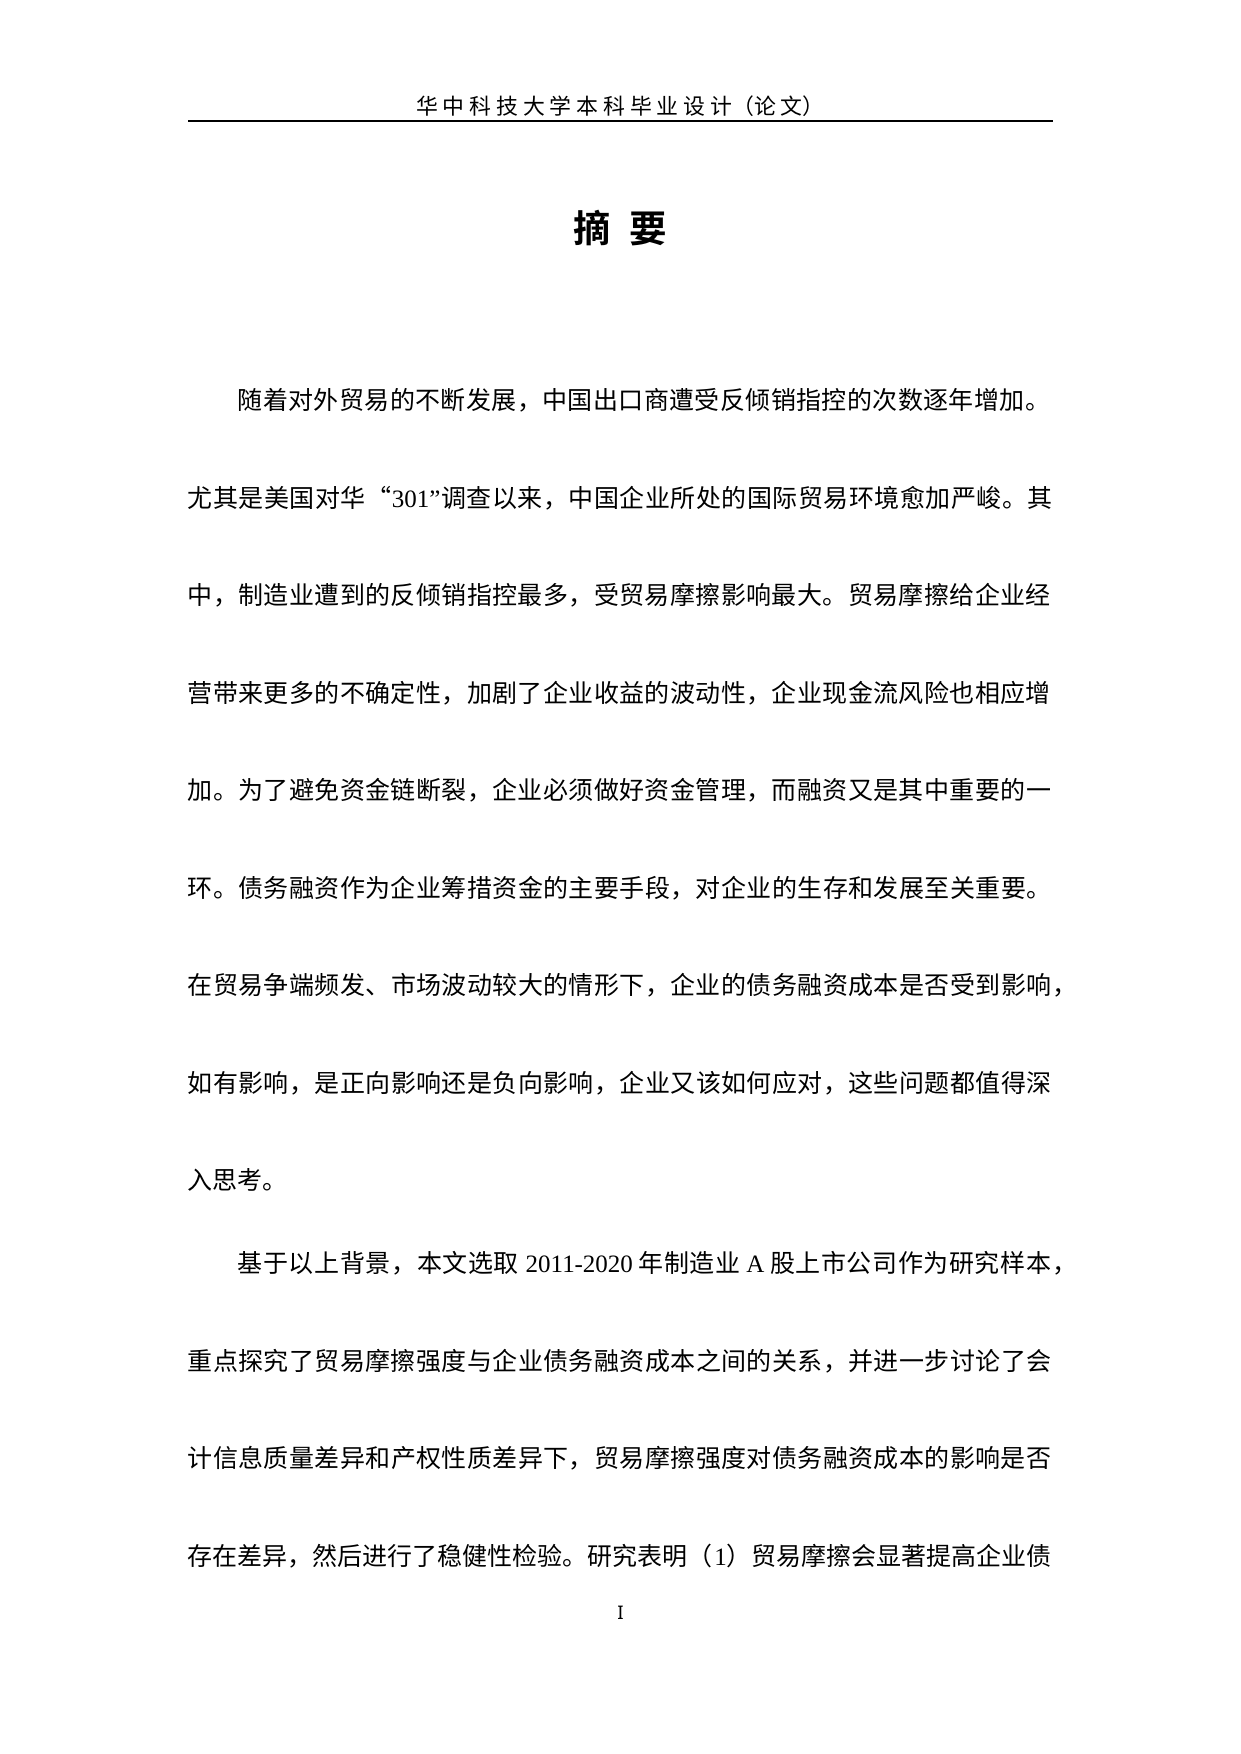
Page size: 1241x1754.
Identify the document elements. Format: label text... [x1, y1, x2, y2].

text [187, 1229, 1053, 1587]
subtitle 摘 要 [187, 195, 1053, 260]
text 随着对外贸易的不断发展，中国出口商遭受反倾销指控的次数逐年增加。尤其是美国对华“301”调查以来，中国企业所处的国际贸易环境愈加严峻。其中，制造业遭到的反倾销指控最多，受贸易摩擦影响最大。贸易摩擦给企业经营带来更多的不确定性，加剧了企业收益的波动性，企业现金流风险也相应增加。为了避免资金链断裂，企业必须做好资金管理，而融资又是其中重要的一环。债务融资作为企业筹措资金的主要手段，对企业的生存和发展至关重要。在贸易争端频发、市场波动较大的情形下，企业的债务融资成本是否受到影响，如有影响，是正向影响还是负向影响，企业又该如何应对，这些问题都值得深入思考。 [187, 366, 1053, 1211]
